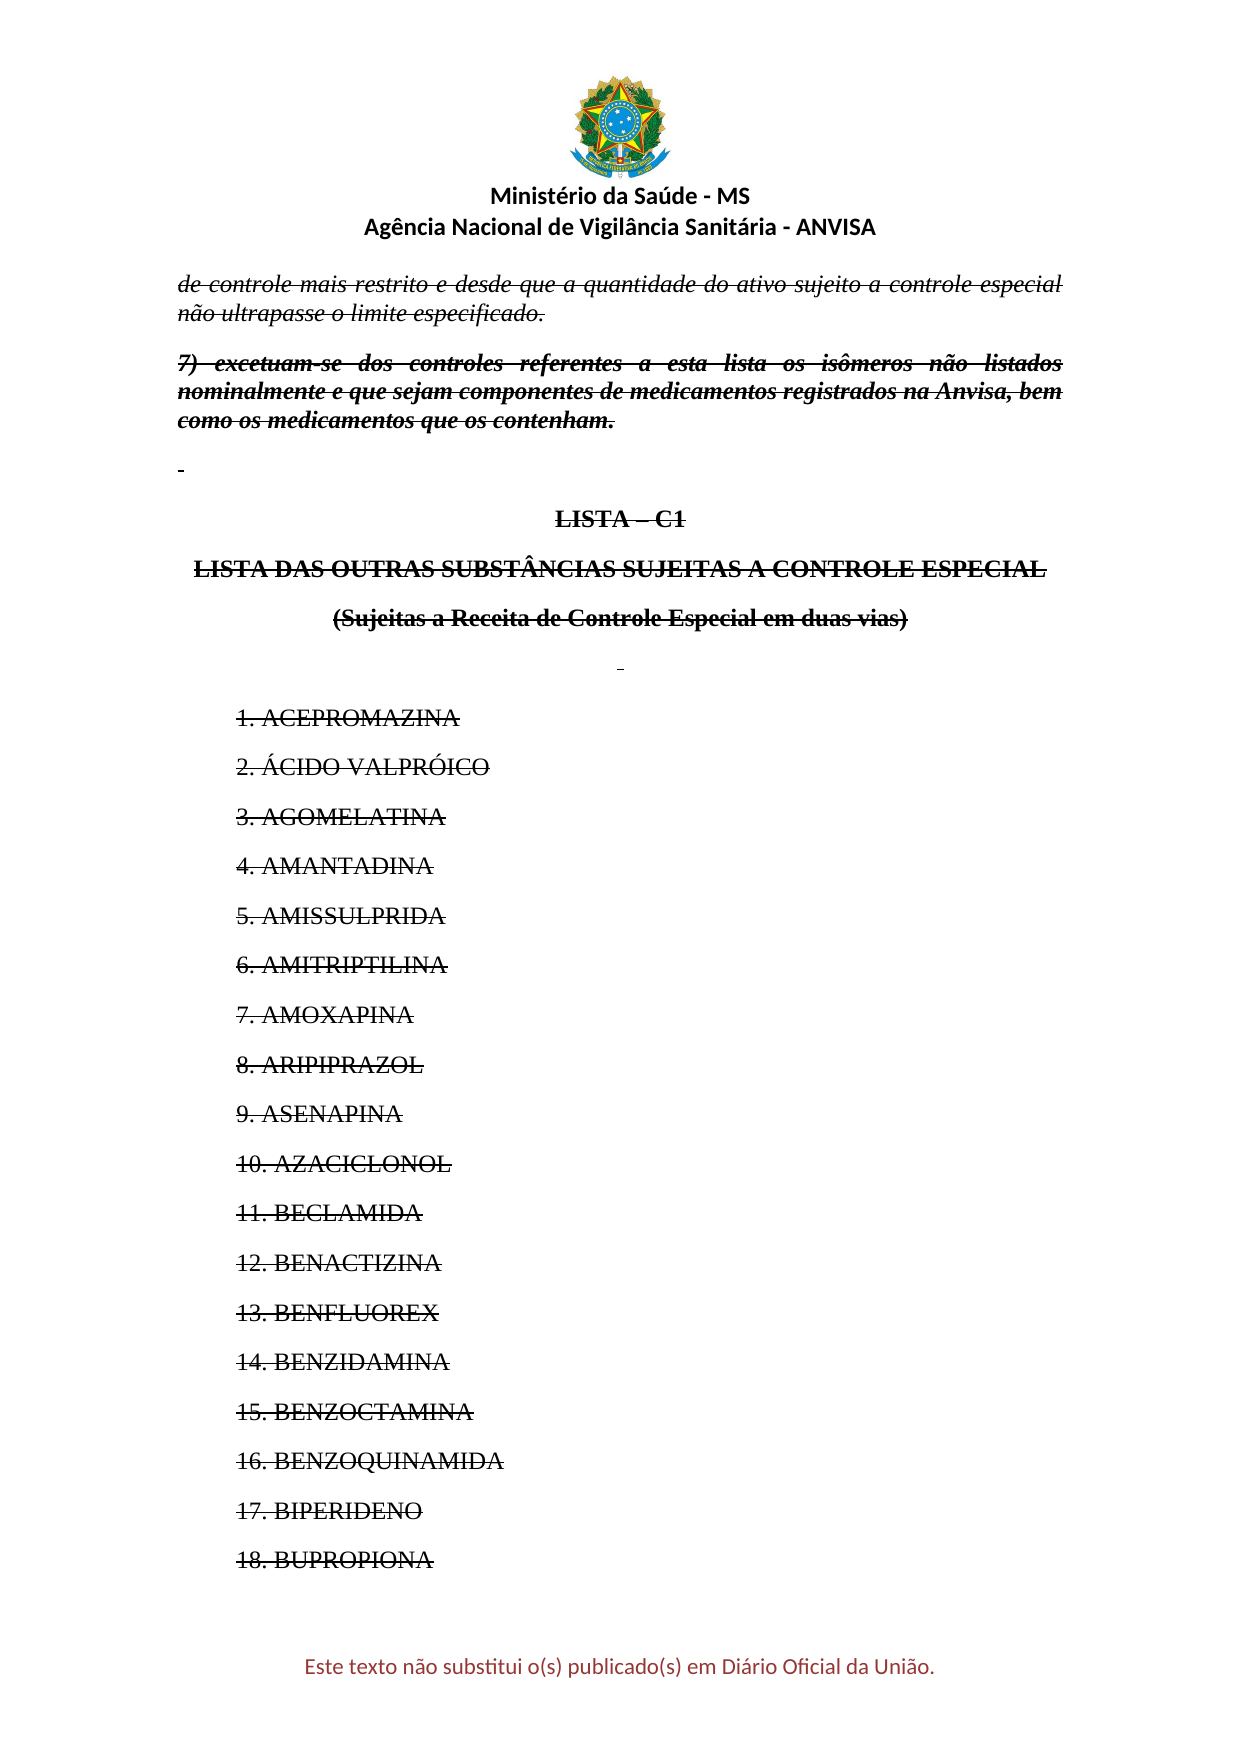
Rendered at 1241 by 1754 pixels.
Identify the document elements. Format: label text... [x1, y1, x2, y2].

text 11. BECLAMIDA [177, 1198, 1063, 1227]
text 18. BUPROPIONA [177, 1546, 1063, 1574]
text 14. BENZIDAMINA [177, 1347, 1063, 1376]
text 8. ARIPIPRAZOL [177, 1050, 1063, 1078]
text LISTA DAS OUTRAS SUBSTÂNCIAS SUJEITAS A CONTROLE ESPECIAL [177, 554, 1063, 583]
text 13. BENFLUOREX [177, 1298, 1063, 1326]
text 16. BENZOQUINAMIDA [177, 1446, 1063, 1475]
text 6. AMITRIPTILINA [177, 951, 1063, 979]
text 5. AMISSULPRIDA [177, 901, 1063, 930]
text LISTA – C1 [177, 504, 1063, 533]
text 7. AMOXAPINA [177, 1000, 1063, 1029]
text 3. AGOMELATINA [177, 802, 1063, 831]
text 17. BIPERIDENO [177, 1496, 1063, 1525]
text 12. BENACTIZINA [177, 1248, 1063, 1277]
text 1. ACEPROMAZINA [177, 703, 1063, 731]
text 15. BENZOCTAMINA [177, 1397, 1063, 1426]
text 9. ASENAPINA [177, 1099, 1063, 1128]
text 7) excetuam-se dos controles referentes a esta lista os isômeros não listados nominalmente e que sejam componentes de medicamentos registrados na Anvisa, bem como os medicamentos que os contenham. [177, 364, 1063, 392]
text 4. AMANTADINA [177, 851, 1063, 880]
picture [566, 73, 674, 181]
text (Sujeitas a Receita de Controle Especial em duas vias) [177, 603, 1063, 632]
text 7) excetuam-se dos controles referentes a esta lista os isômeros não listados nominalmente e que sejam componentes de medicamentos registrados na Anvisa, bem como os medicamentos que os contenham. [177, 393, 1063, 434]
text 10. AZACICLONOL [177, 1149, 1063, 1178]
text 7) excetuam-se dos controles referentes a esta lista os isômeros não listados nominalmente e que sejam componentes de medicamentos registrados na Anvisa, bem como os medicamentos que os contenham. [177, 348, 1063, 363]
text 2. ÁCIDO VALPRÓICO [177, 752, 1063, 781]
